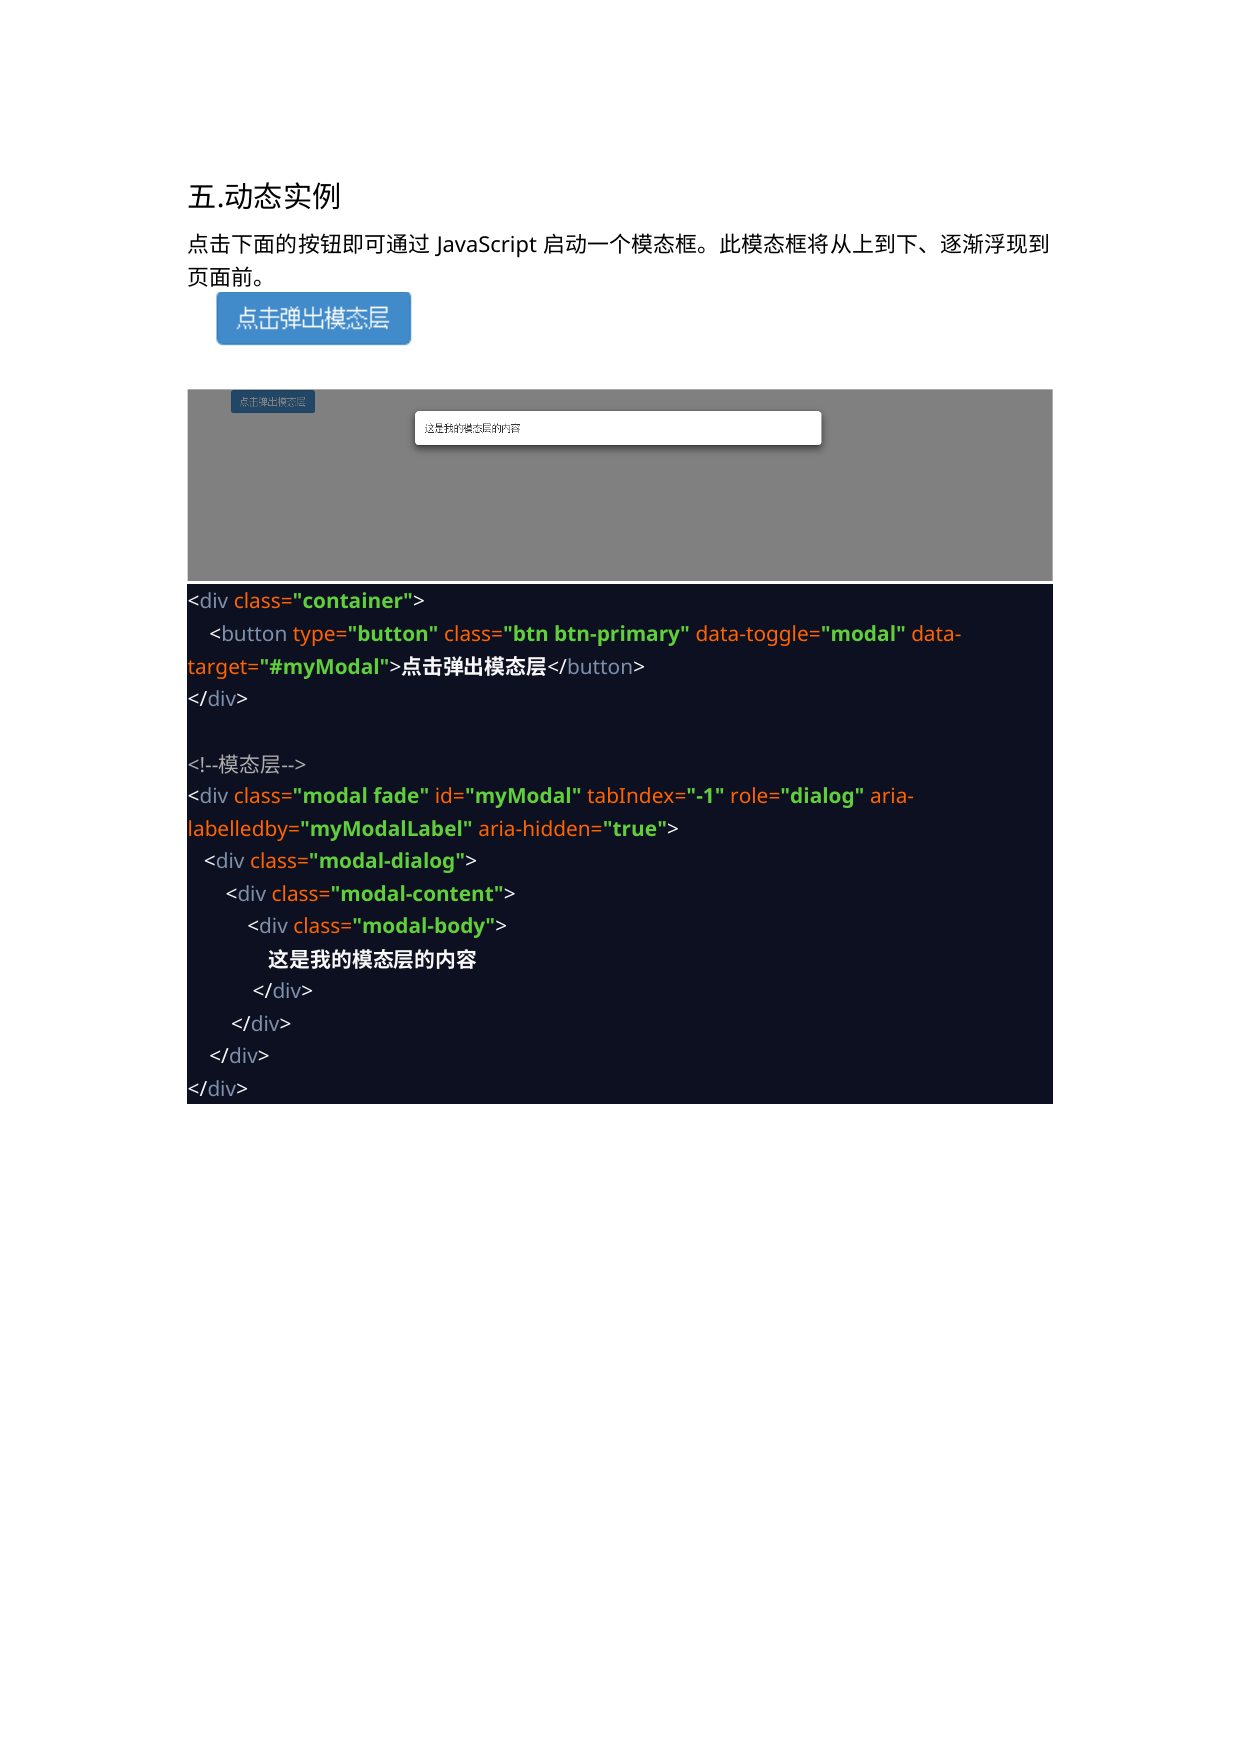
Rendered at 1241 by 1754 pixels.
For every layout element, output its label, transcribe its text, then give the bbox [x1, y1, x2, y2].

text 点击下面的按钮即可通过 JavaScript 启动一个模态框。此模态框将从上到下、逐渐浮现到页面前。 [187, 227, 1053, 292]
text 五.动态实例 [187, 162, 1053, 227]
picture [187, 292, 438, 358]
picture [187, 389, 1053, 581]
text <div class="container"> <button type="button" class="btn btn-primary" data-toggle="modal" data-target="#myModal">点击弹出模态层</button> </div> <!--模态层--> <div class="modal fade" id="myModal" tabIndex="-1" role="dialog" aria-labelledby="myModalLabel" aria-hidden="true"> <div class="modal-dialog"> <div class="modal-content"> <div class="modal-body"> 这是我的模态层的内容 </div> </div> </div> </div> [187, 584, 1053, 1104]
